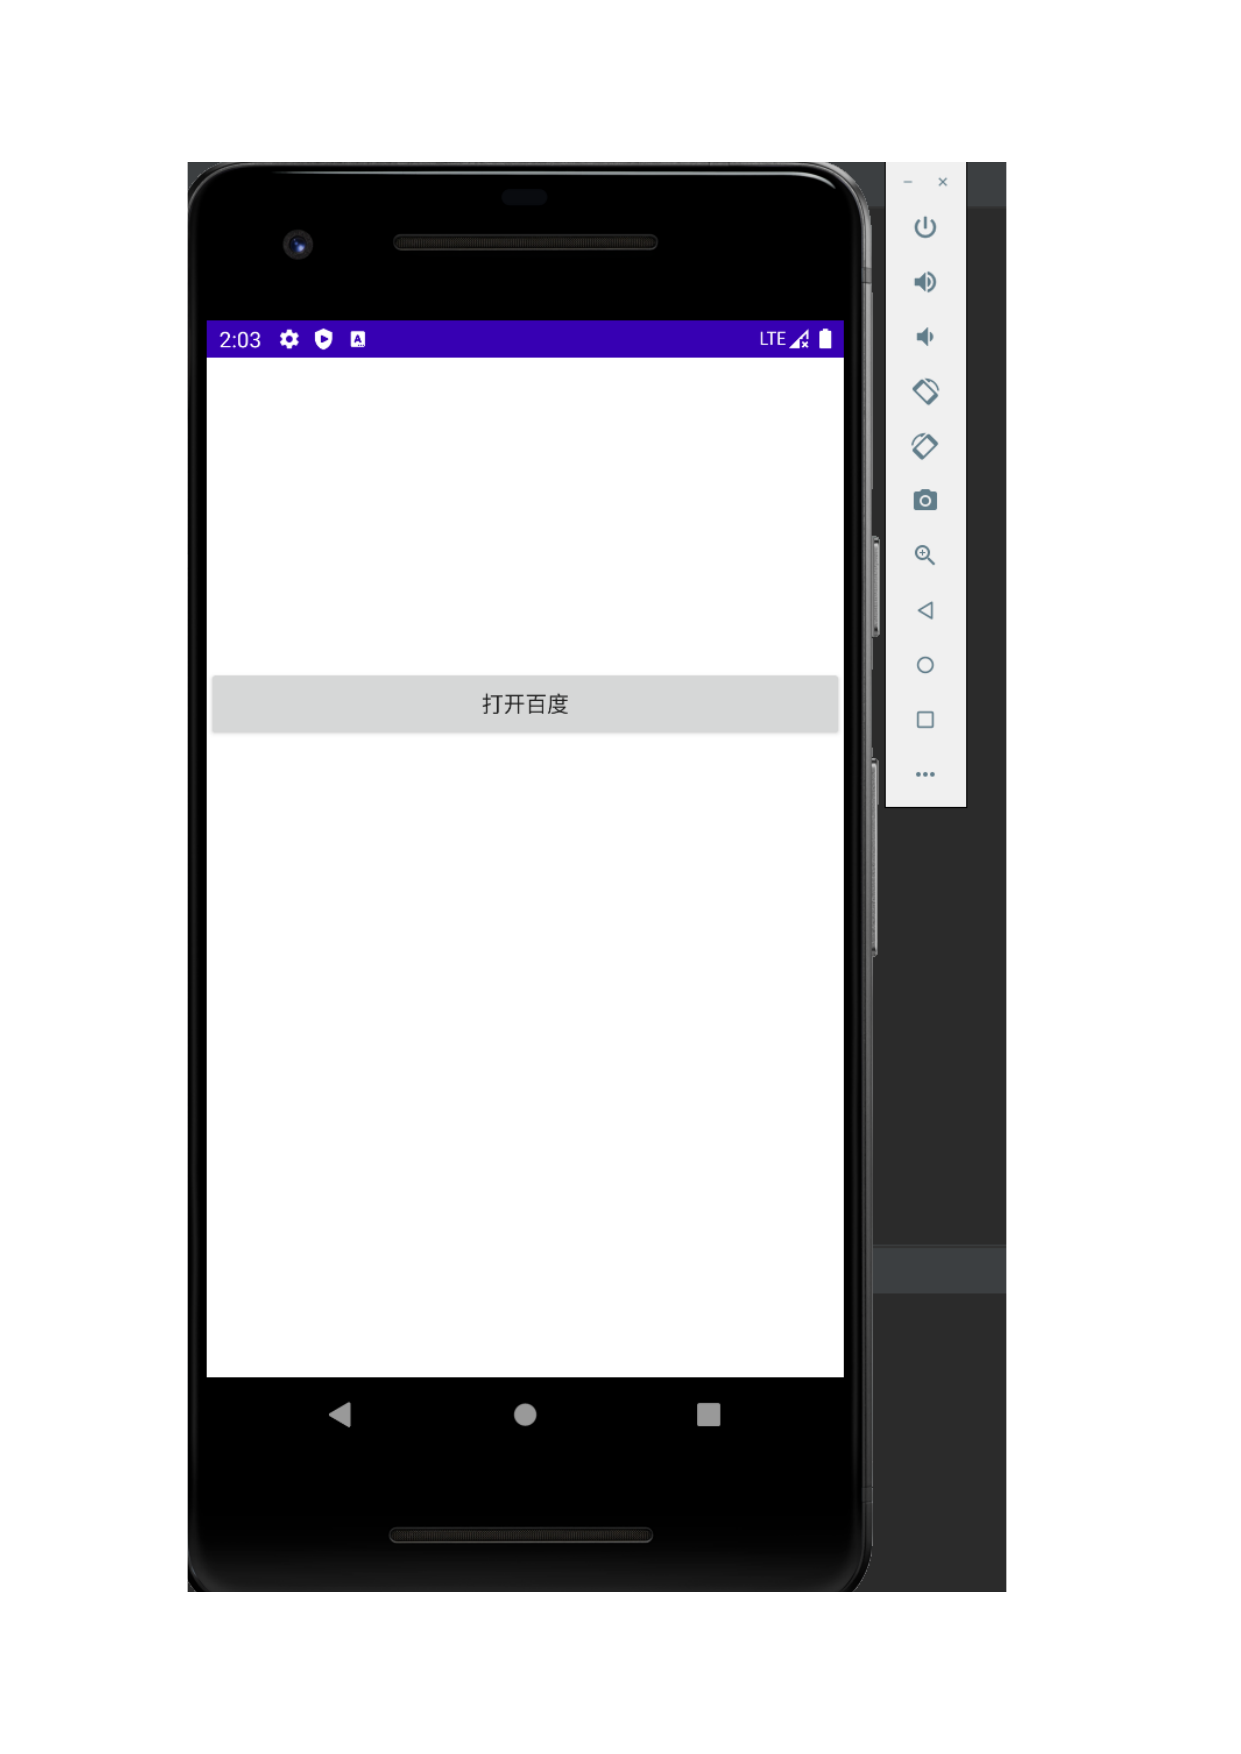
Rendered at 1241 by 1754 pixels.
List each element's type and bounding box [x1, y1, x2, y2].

picture [187, 162, 1007, 1592]
